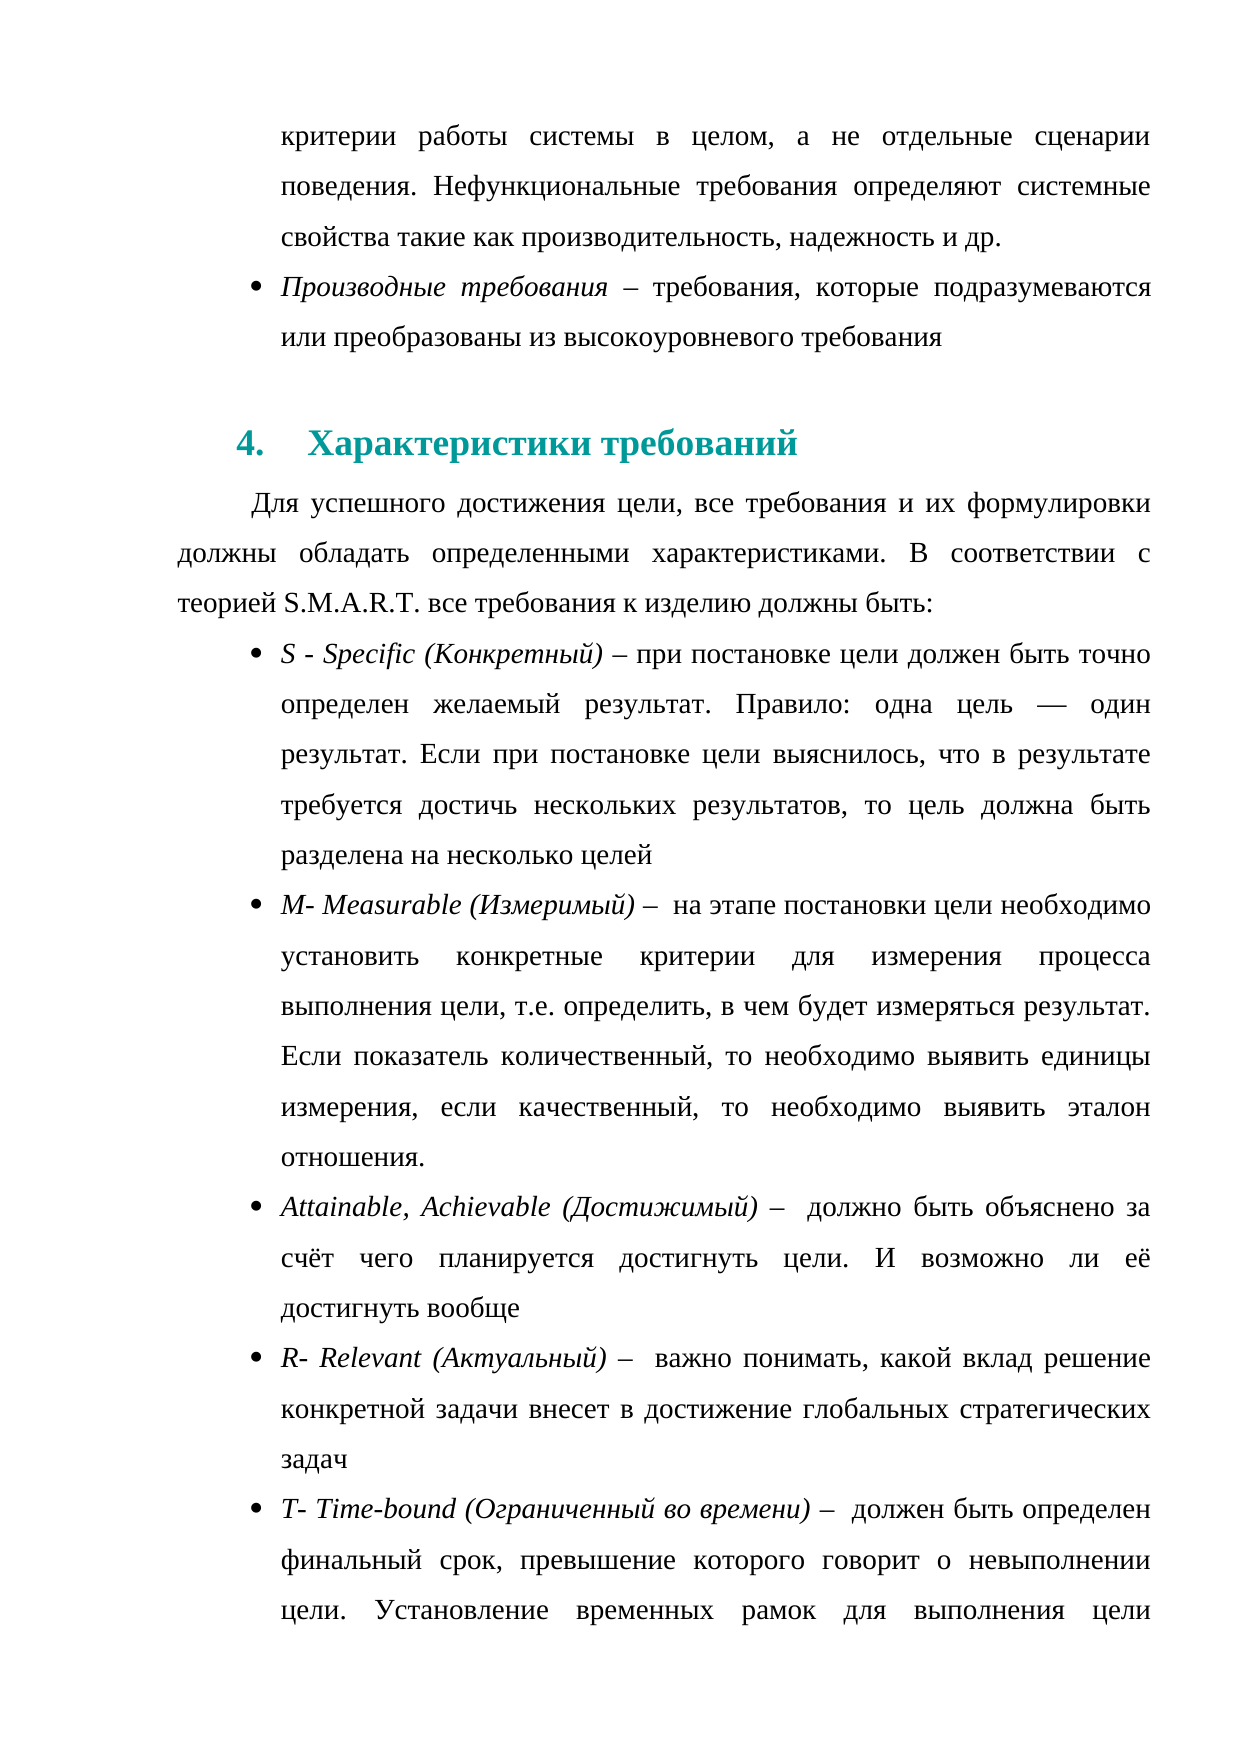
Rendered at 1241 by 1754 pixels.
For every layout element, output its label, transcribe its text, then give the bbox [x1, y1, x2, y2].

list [251, 118, 1152, 252]
text Для успешного достижения цели, все требования и их формулировки должны обладать определенными характеристиками. В соответствии с теорией S.M.A.R.T. все требования к изделию должны быть: [177, 485, 1152, 619]
list R- Relevant (Актуальный) – важно понимать, какой вклад решение конкретной задачи внесет в достижение глобальных стратегических задач [251, 1340, 1152, 1475]
list S - Specific (Конкретный) – при постановке цели должен быть точно определен желаемый результат. Правило: одна цель — один результат. Если при постановке цели выяснилось, что в результате требуется достичь нескольких результатов, то цель должна быть разделена на несколько целей [251, 636, 1152, 871]
list Производные требования – требования, которые подразумеваются или преобразованы из высокоуровневого требования [251, 269, 1152, 353]
text Характеристики требований [177, 420, 1152, 463]
list Attainable, Achievable (Достижимый) – должно быть объяснено за счёт чего планируется достигнуть цели. И возможно ли её достигнуть вообще [251, 1189, 1152, 1324]
list M- Measurable (Измеримый) – на этапе постановки цели необходимо установить конкретные критерии для измерения процесса выполнения цели, т.е. определить, в чем будет измеряться результат. Если показатель количественный, то необходимо выявить единицы измерения, если качественный, то необходимо выявить эталон отношения. [251, 887, 1152, 1173]
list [251, 1491, 1152, 1626]
